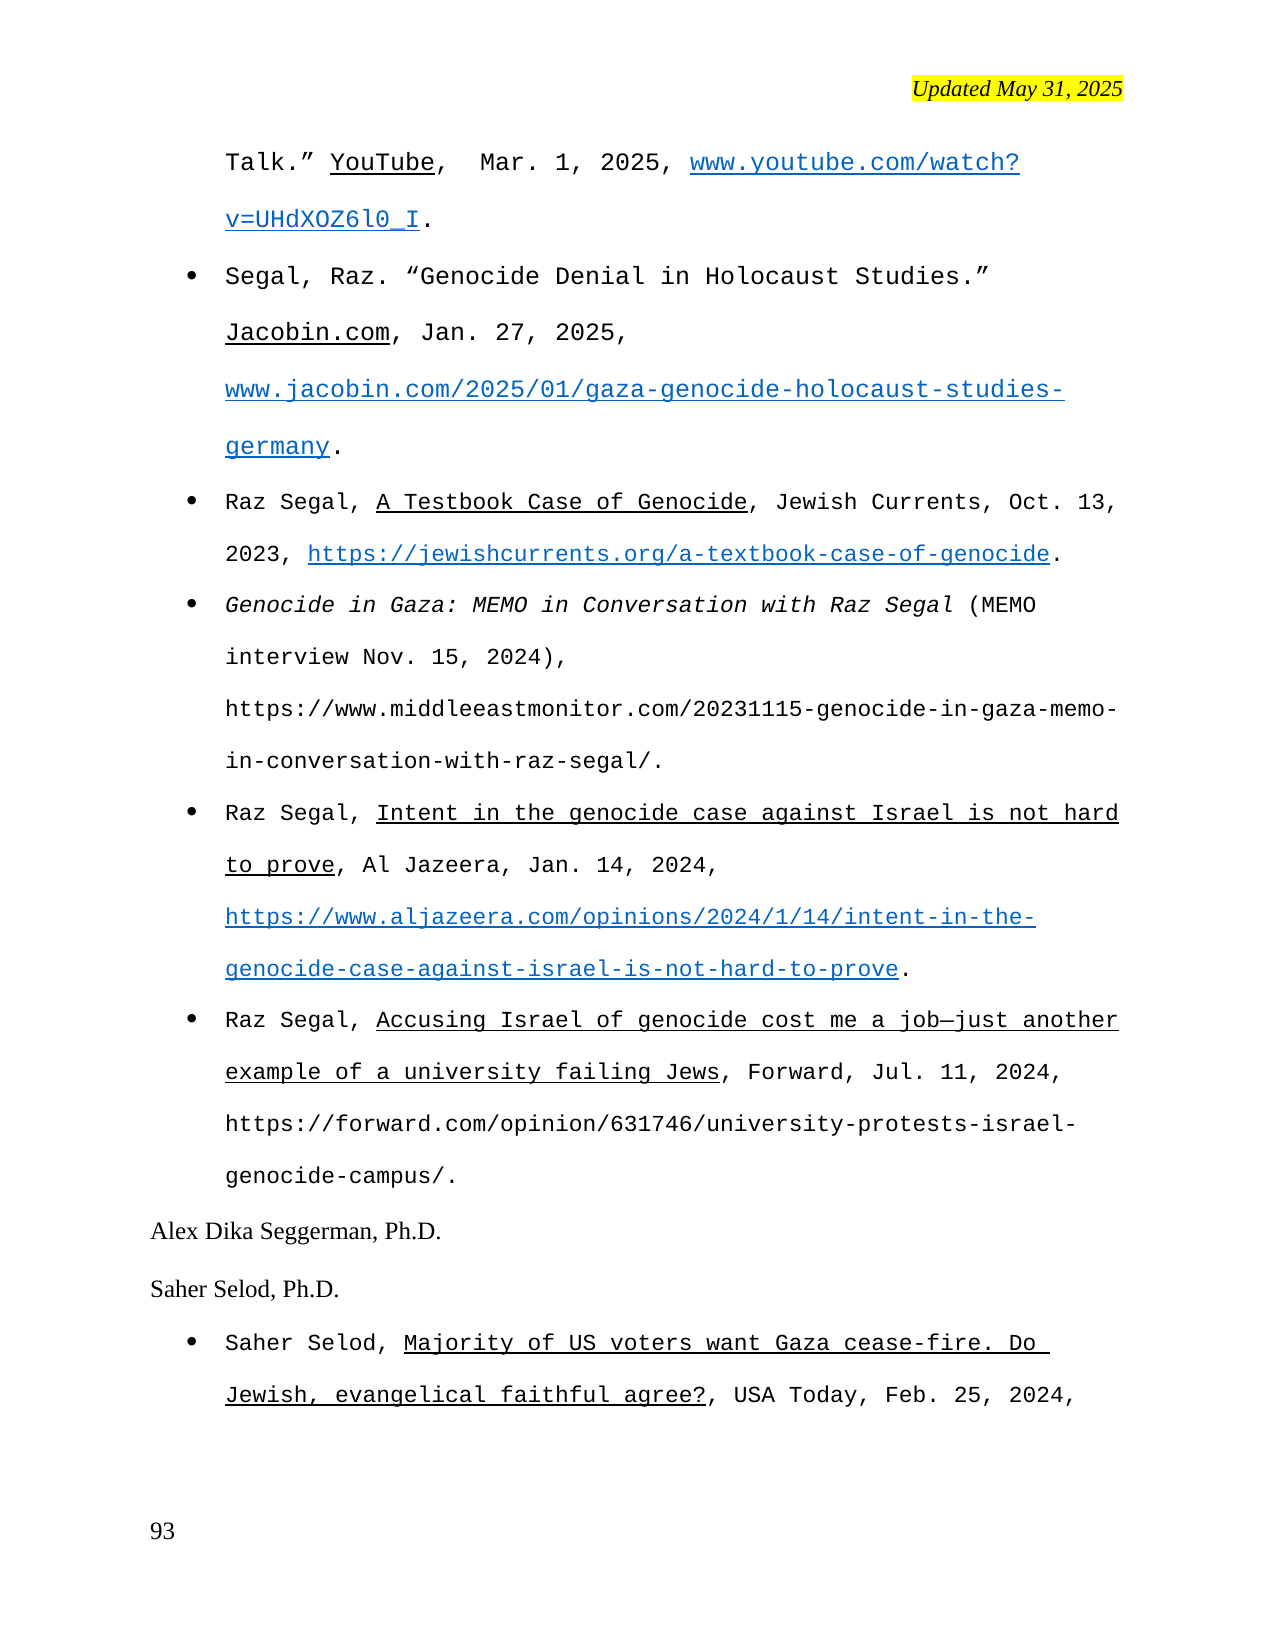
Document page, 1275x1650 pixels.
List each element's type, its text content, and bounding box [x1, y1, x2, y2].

text Saher Selod, Ph.D. [150, 1274, 1125, 1302]
text Alex Dika Seggerman, Ph.D. [150, 1216, 1125, 1245]
list Raz Segal, Intent in the genocide case against Israel is not hard to prove, Al Jazeera, Jan. 14, 2024, https://www.aljazeera.com/opinions/2024/1/14/intent-in-the-genocide-case-against-israel-is-not-hard-to-prove. [187, 801, 1125, 983]
list Genocide in Gaza: MEMO in Conversation with Raz Segal (MEMO interview Nov. 15, 2024), https://www.middleeastmonitor.com/20231115-genocide-in-gaza-memo-in-conversation-with-raz-segal/. [187, 594, 1125, 775]
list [187, 1331, 1125, 1409]
list Raz Segal, A Testbook Case of Genocide, Jewish Currents, Oct. 13, 2023, https://jewishcurrents.org/a-textbook-case-of-genocide. [187, 490, 1125, 568]
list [187, 150, 1125, 235]
list Raz Segal, Accusing Israel of genocide cost me a job—just another example of a university failing Jews, Forward, Jul. 11, 2024, https://forward.com/opinion/631746/university-protests-israel-genocide-campus/. [187, 1009, 1125, 1190]
list Segal, Raz. “Genocide Denial in Holocaust Studies.” Jacobin.com, Jan. 27, 2025, [187, 263, 1125, 348]
list www.jacobin.com/2025/01/gaza-genocide-holocaust-studies-germany. [225, 377, 1125, 462]
